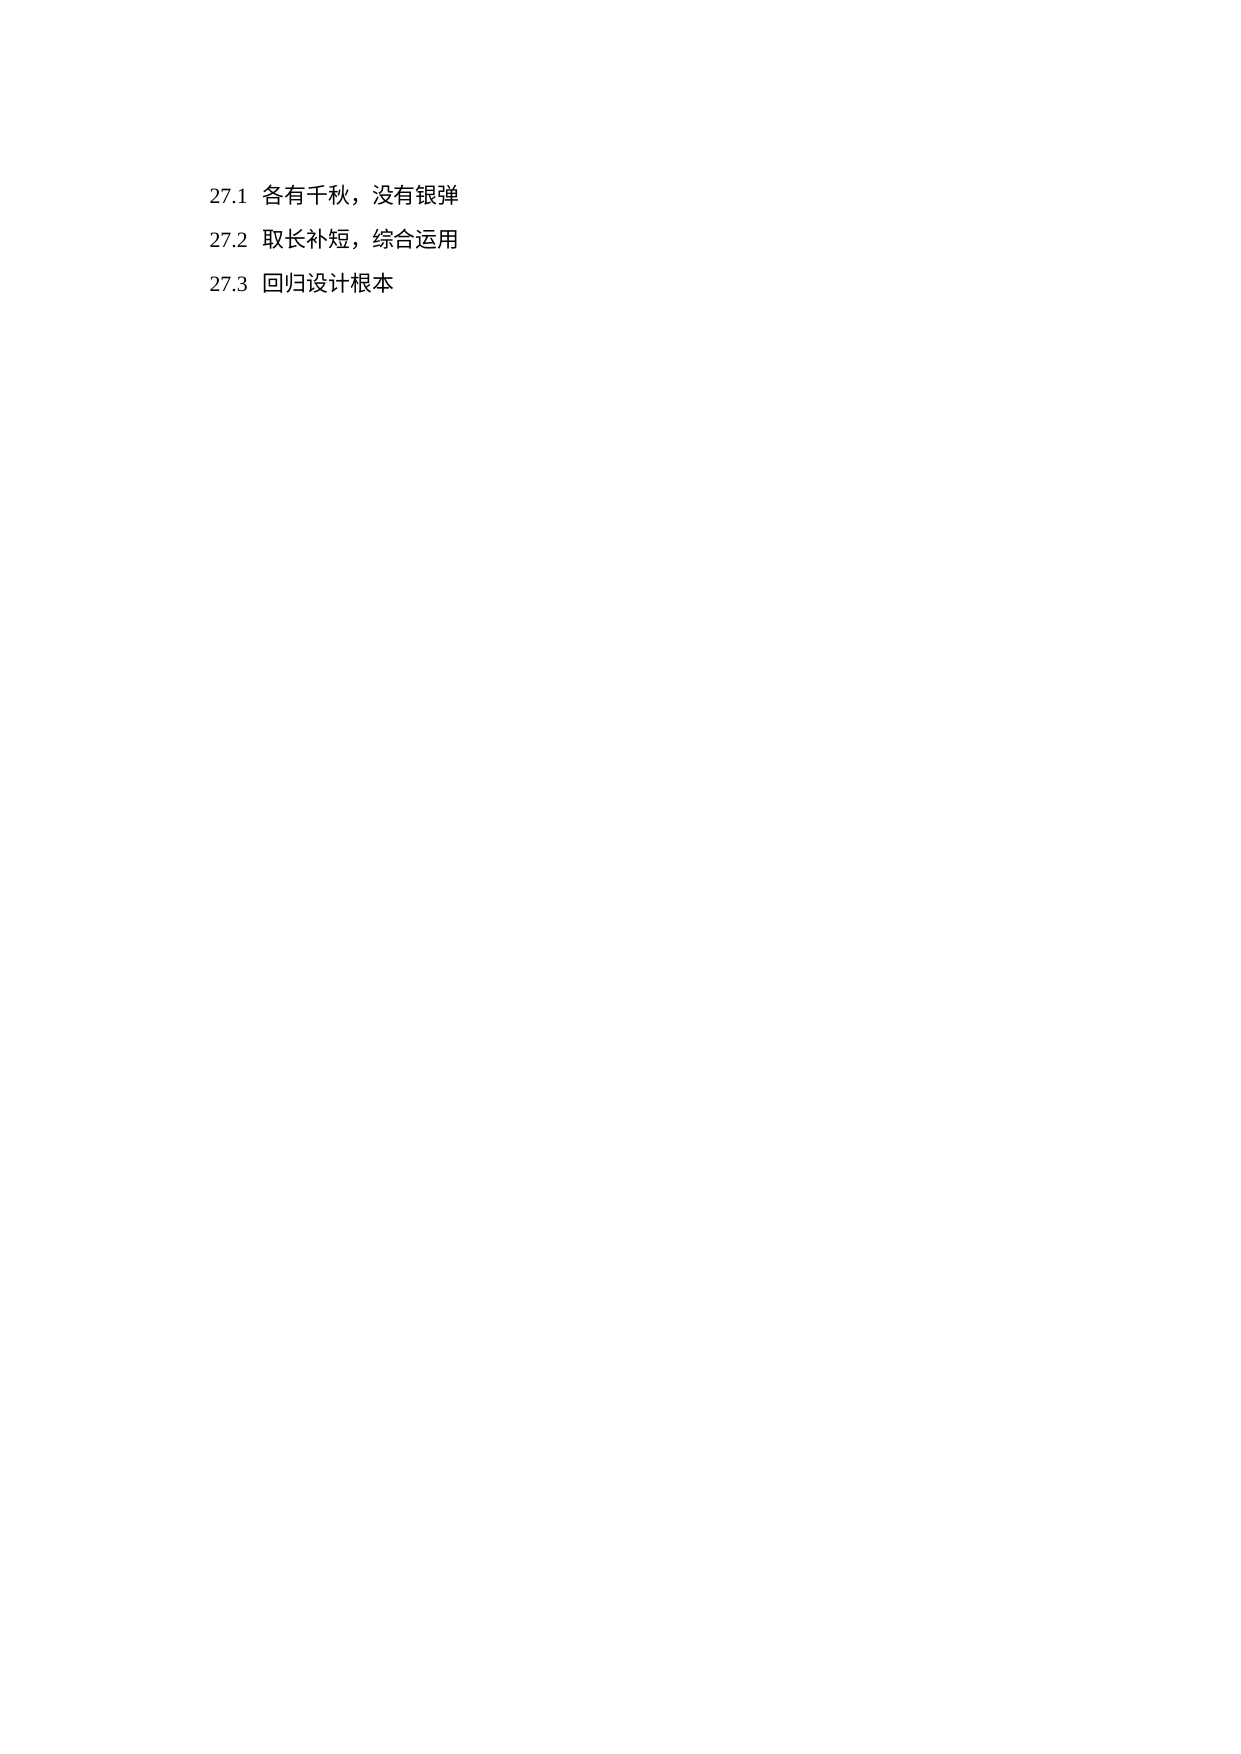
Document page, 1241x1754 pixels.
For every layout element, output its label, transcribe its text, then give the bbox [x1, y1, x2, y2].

list 各有千秋，没有银弹 [209, 172, 1053, 216]
list 回归设计根本 [209, 260, 1053, 304]
list 取长补短，综合运用 [209, 216, 1053, 260]
